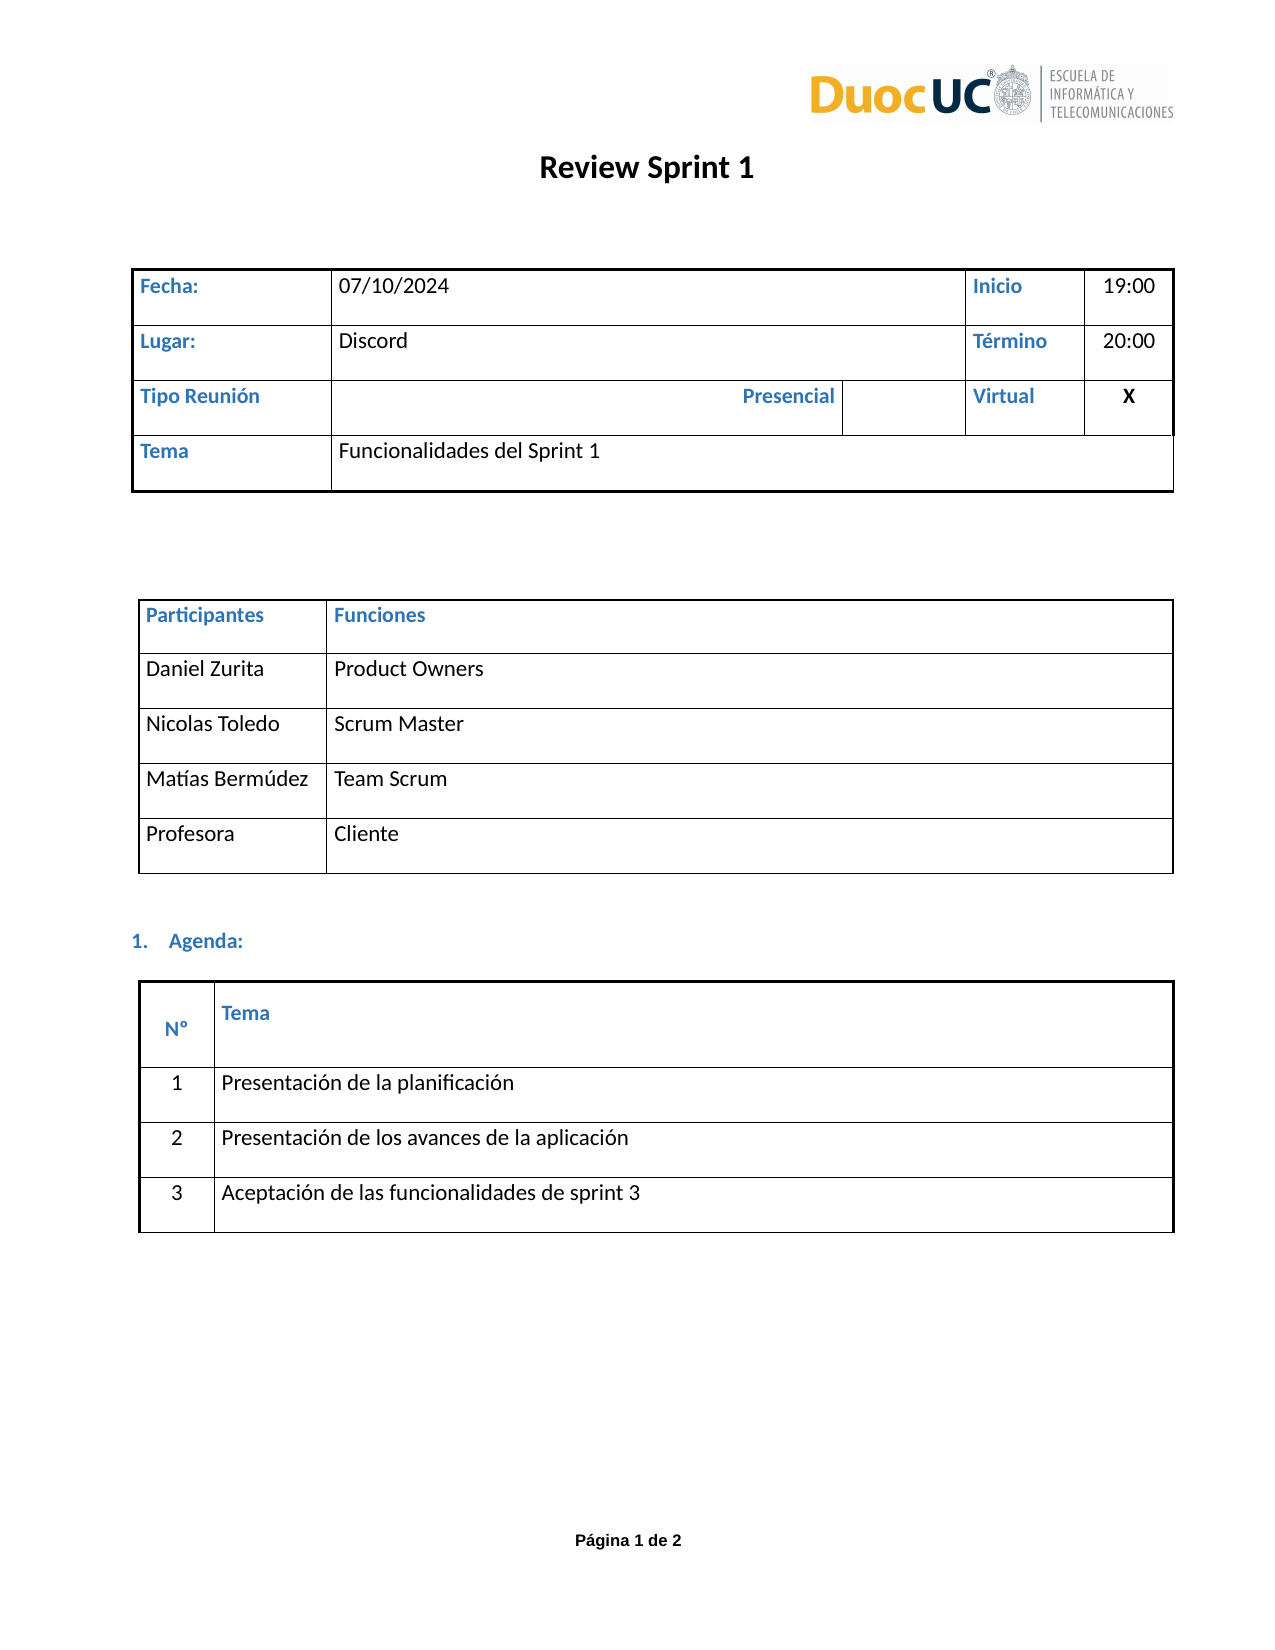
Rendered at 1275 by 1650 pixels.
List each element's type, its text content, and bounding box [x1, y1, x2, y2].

table_header 07/10/2024 [332, 271, 965, 325]
table_cell Matías Bermúdez [140, 764, 326, 818]
table_cell Daniel Zurita [140, 654, 326, 708]
table_cell Término [966, 326, 1084, 380]
table_cell Virtual [966, 381, 1084, 435]
table_cell [843, 381, 965, 435]
table_header Participantes [140, 601, 326, 653]
table_header Nº [141, 983, 214, 1067]
table_header Inicio [966, 271, 1084, 325]
table_header Tema [215, 983, 1172, 1067]
table_cell Product Owners [327, 654, 1172, 708]
table_cell Nicolas Toledo [140, 709, 326, 763]
table_cell Lugar: [134, 326, 331, 380]
table_cell Aceptación de las funcionalidades de sprint 3 [215, 1178, 1172, 1232]
table_cell Funcionalidades del Sprint 1 [332, 435, 1173, 490]
table_cell Tema [134, 436, 331, 490]
table_cell 20:00 [1085, 326, 1172, 380]
picture [810, 63, 1174, 124]
table_cell 2 [141, 1123, 214, 1177]
table_cell Scrum Master [327, 709, 1172, 763]
table_cell Team Scrum [327, 764, 1172, 818]
table_cell Tipo Reunión [134, 381, 331, 435]
table_cell Presentación de los avances de la aplicación [215, 1123, 1172, 1177]
table_cell X [1085, 381, 1172, 435]
table_header 19:00 [1085, 271, 1172, 325]
table_cell 3 [141, 1178, 214, 1232]
table_cell Presencial [332, 381, 842, 435]
text Review Sprint 1 [131, 146, 1162, 186]
table_cell Discord [332, 326, 965, 380]
table_header Fecha: [134, 271, 331, 325]
table_cell Cliente [327, 819, 1172, 873]
list Agenda: [131, 927, 1162, 953]
table_header Funciones [327, 601, 1172, 653]
table_cell 1 [141, 1068, 214, 1122]
table_cell Presentación de la planificación [215, 1068, 1172, 1122]
table_cell Profesora [140, 819, 326, 873]
